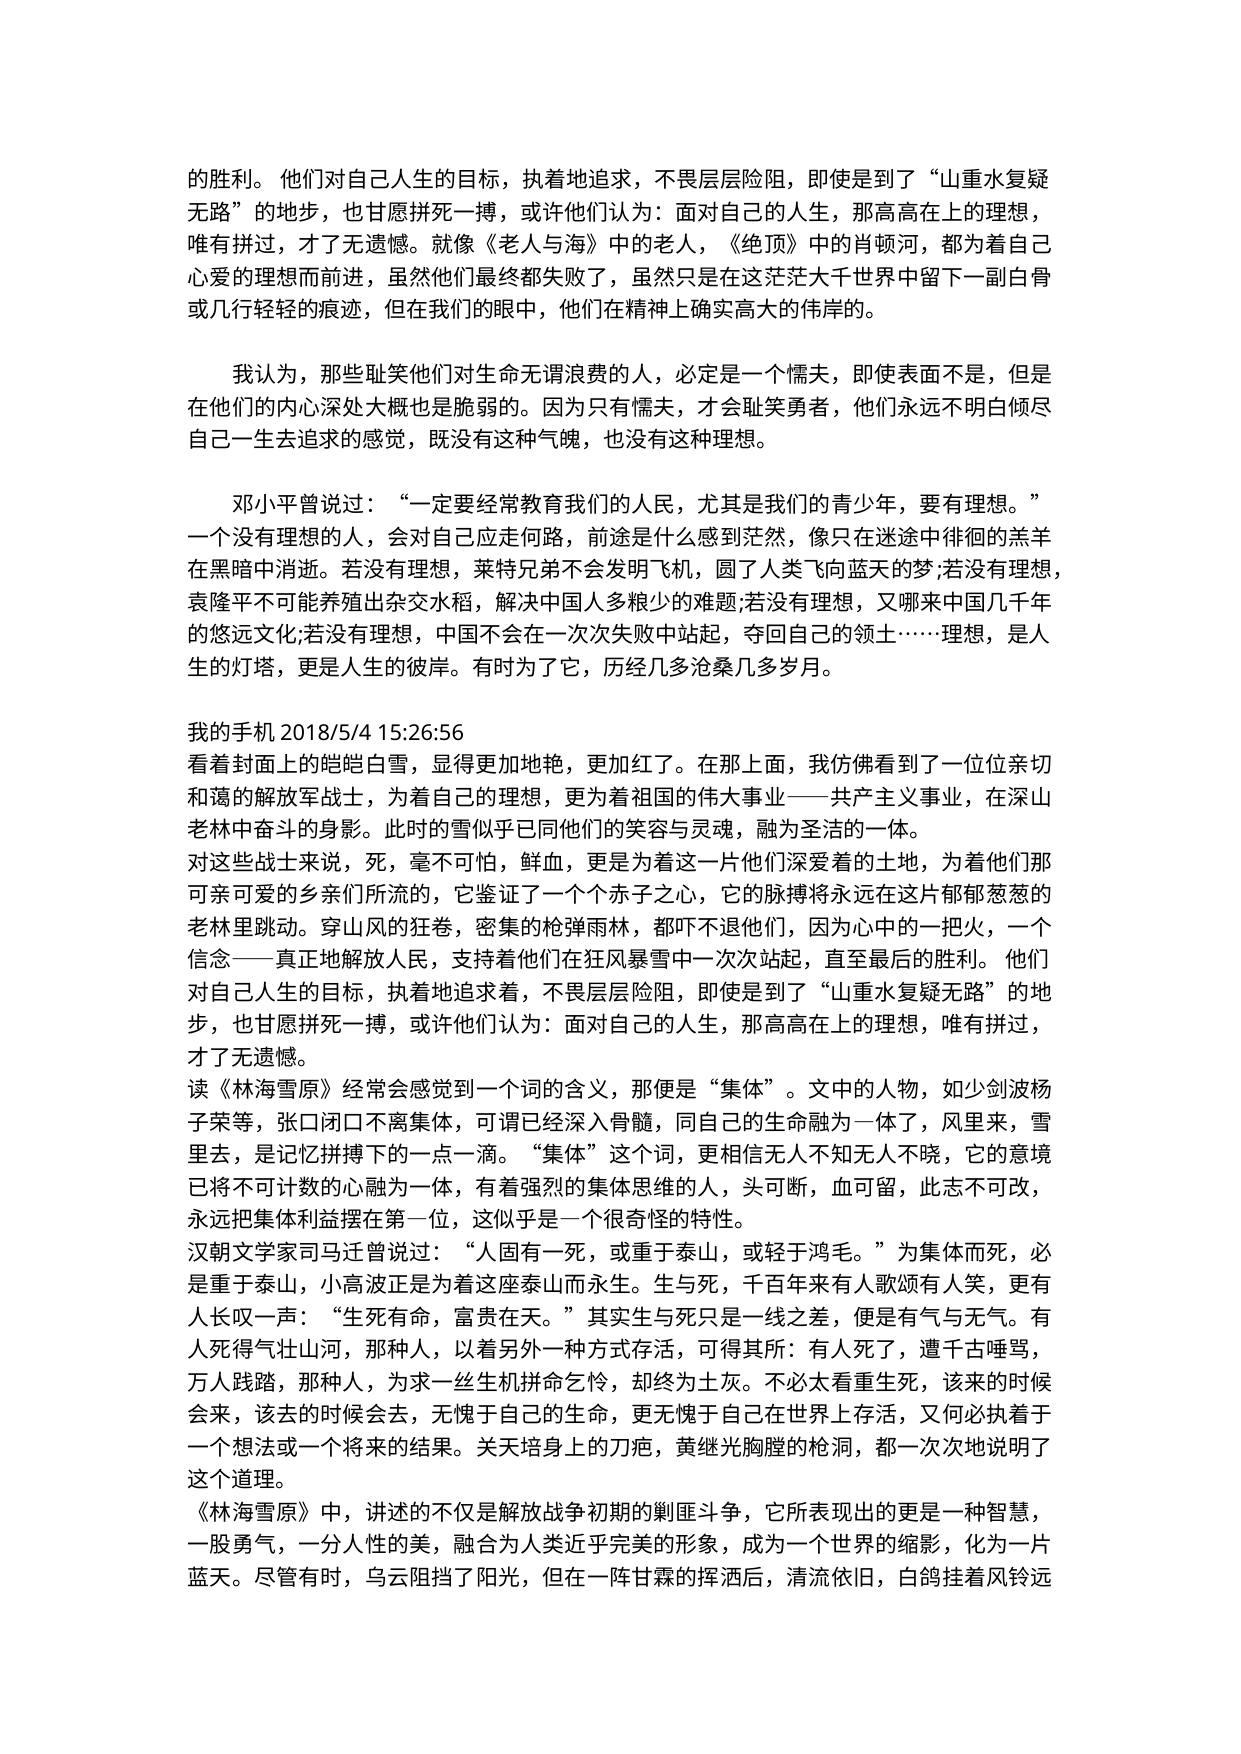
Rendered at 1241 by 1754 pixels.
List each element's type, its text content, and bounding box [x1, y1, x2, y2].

text 我认为，那些耻笑他们对生命无谓浪费的人，必定是一个懦夫，即使表面不是，但是在他们的内心深处大概也是脆弱的。因为只有懦夫，才会耻笑勇者，他们永远不明白倾尽自己一生去追求的感觉，既没有这种气魄，也没有这种理想。 [187, 357, 1053, 454]
text 邓小平曾说过：“一定要经常教育我们的人民，尤其是我们的青少年，要有理想。”一个没有理想的人，会对自己应走何路，前途是什么感到茫然，像只在迷途中徘徊的羔羊，在黑暗中消逝。若没有理想，莱特兄弟不会发明飞机，圆了人类飞向蓝天的梦;若没有理想，袁隆平不可能养殖出杂交水稻，解决中国人多粮少的难题;若没有理想，又哪来中国几千年的悠远文化;若没有理想，中国不会在一次次失败中站起，夺回自己的领土……理想，是人生的灯塔，更是人生的彼岸。有时为了它，历经几多沧桑几多岁月。 [187, 487, 1053, 682]
text 读《林海雪原》经常会感觉到一个词的含义，那便是“集体”。文中的人物，如少剑波杨子荣等，张口闭口不离集体，可谓已经深入骨髓，同自己的生命融为—体了，风里来，雪里去，是记忆拼搏下的一点一滴。“集体”这个词，更相信无人不知无人不晓，它的意境已将不可计数的心融为一体，有着强烈的集体思维的人，头可断，血可留，此志不可改，永远把集体利益摆在第—位，这似乎是—个很奇怪的特性。 [187, 1072, 1053, 1234]
text 对这些战士来说，死，毫不可怕，鲜血，更是为着这一片他们深爱着的土地，为着他们那可亲可爱的乡亲们所流的，它鉴证了一个个赤子之心，它的脉搏将永远在这片郁郁葱葱的老林里跳动。穿山风的狂卷，密集的枪弹雨林，都吓不退他们，因为心中的一把火，一个信念——真正地解放人民，支持着他们在狂风暴雪中一次次站起，直至最后的胜利。 他们对自己人生的目标，执着地追求着，不畏层层险阻，即使是到了“山重水复疑无路”的地步，也甘愿拼死一搏，或许他们认为：面对自己的人生，那高高在上的理想，唯有拼过，才了无遗憾。 [187, 844, 1053, 1072]
text 汉朝文学家司马迁曾说过：“人固有一死，或重于泰山，或轻于鸿毛。”为集体而死，必是重于泰山，小高波正是为着这座泰山而永生。生与死，千百年来有人歌颂有人笑，更有人长叹一声：“生死有命，富贵在天。”其实生与死只是一线之差，便是有气与无气。有人死得气壮山河，那种人，以着另外一种方式存活，可得其所：有人死了，遭千古唾骂，万人践踏，那种人，为求一丝生机拼命乞怜，却终为土灰。不必太看重生死，该来的时候会来，该去的时候会去，无愧于自己的生命，更无愧于自己在世界上存活，又何必执着于一个想法或一个将来的结果。关天培身上的刀疤，黄继光胸膛的枪洞，都一次次地说明了这个道理。 [187, 1234, 1053, 1494]
text 我的手机 2018/5/4 15:26:56 [187, 714, 1053, 747]
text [187, 1494, 1053, 1592]
text 看着封面上的皑皑白雪，显得更加地艳，更加红了。在那上面，我仿佛看到了一位位亲切和蔼的解放军战士，为着自己的理想，更为着祖国的伟大事业——共产主义事业，在深山老林中奋斗的身影。此时的雪似乎已同他们的笑容与灵魂，融为圣洁的一体。 [187, 747, 1053, 844]
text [187, 162, 1053, 324]
